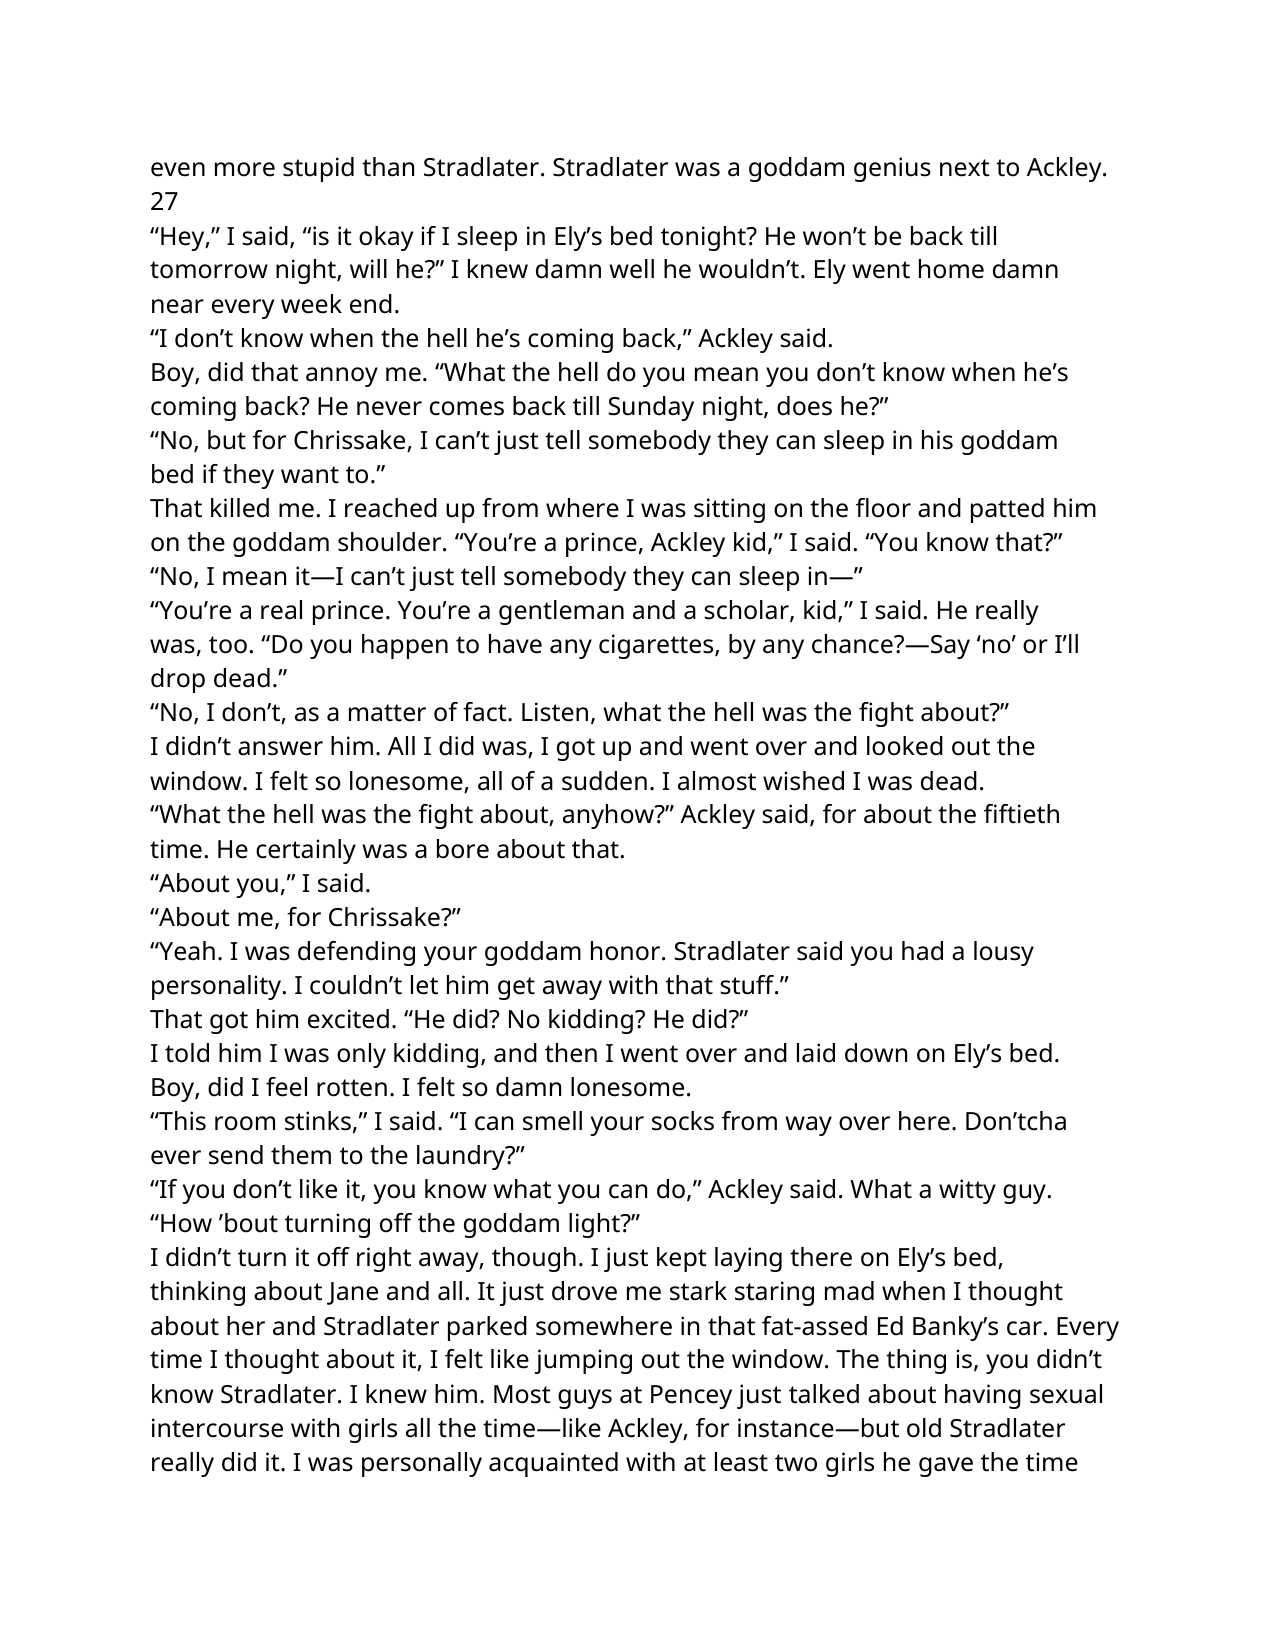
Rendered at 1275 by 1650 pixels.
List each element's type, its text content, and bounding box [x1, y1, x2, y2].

text know Stradlater. I knew him. Most guys at Pencey just talked about having sexual [150, 1376, 1125, 1410]
text really did it. I was personally acquainted with at least two girls he gave the time [150, 1444, 1125, 1478]
text ever send them to the laundry?” [150, 1138, 1125, 1172]
text “If you don’t like it, you know what you can do,” Ackley said. What a witty guy. [150, 1172, 1125, 1206]
text “Yeah. I was defending your goddam honor. Stradlater said you had a lousy [150, 933, 1125, 967]
text thinking about Jane and all. It just drove me stark staring mad when I thought [150, 1274, 1125, 1308]
text “What the hell was the fight about, anyhow?” Ackley said, for about the fiftieth [150, 797, 1125, 831]
text drop dead.” [150, 661, 1125, 695]
text “No, but for Chrissake, I can’t just tell somebody they can sleep in his goddam [150, 422, 1125, 457]
text window. I felt so lonesome, all of a sudden. I almost wished I was dead. [150, 763, 1125, 797]
text on the goddam shoulder. “You’re a prince, Ackley kid,” I said. “You know that?” [150, 525, 1125, 559]
text time I thought about it, I felt like jumping out the window. The thing is, you didn’t [150, 1342, 1125, 1376]
text “How ’bout turning off the goddam light?” [150, 1206, 1125, 1240]
text “This room stinks,” I said. “I can smell your socks from way over here. Don’tcha [150, 1104, 1125, 1138]
text coming back? He never comes back till Sunday night, does he?” [150, 388, 1125, 422]
text “About you,” I said. [150, 865, 1125, 899]
text “You’re a real prince. You’re a gentleman and a scholar, kid,” I said. He really [150, 593, 1125, 627]
text “About me, for Chrissake?” [150, 899, 1125, 933]
text I didn’t turn it off right away, though. I just kept laying there on Ely’s bed, [150, 1240, 1125, 1274]
text was, too. “Do you happen to have any cigarettes, by any chance?—Say ‘no’ or I’ll [150, 627, 1125, 661]
text bed if they want to.” [150, 457, 1125, 491]
text “No, I don’t, as a matter of fact. Listen, what the hell was the fight about?” [150, 695, 1125, 729]
text near every week end. [150, 286, 1125, 320]
text 27 [150, 184, 1125, 218]
text “Hey,” I said, “is it okay if I sleep in Ely’s bed tonight? He won’t be back till [150, 218, 1125, 252]
text That got him excited. “He did? No kidding? He did?” [150, 1002, 1125, 1036]
text personality. I couldn’t let him get away with that stuff.” [150, 967, 1125, 1002]
text Boy, did I feel rotten. I felt so damn lonesome. [150, 1070, 1125, 1104]
text intercourse with girls all the time—like Ackley, for instance—but old Stradlater [150, 1410, 1125, 1444]
text I didn’t answer him. All I did was, I got up and went over and looked out the [150, 729, 1125, 763]
text tomorrow night, will he?” I knew damn well he wouldn’t. Ely went home damn [150, 252, 1125, 286]
text “No, I mean it—I can’t just tell somebody they can sleep in—” [150, 559, 1125, 593]
text Boy, did that annoy me. “What the hell do you mean you don’t know when he’s [150, 354, 1125, 388]
text I told him I was only kidding, and then I went over and laid down on Ely’s bed. [150, 1036, 1125, 1070]
text “I don’t know when the hell he’s coming back,” Ackley said. [150, 320, 1125, 354]
text even more stupid than Stradlater. Stradlater was a goddam genius next to Ackley. [150, 150, 1125, 184]
text time. He certainly was a bore about that. [150, 831, 1125, 865]
text about her and Stradlater parked somewhere in that fat-assed Ed Banky’s car. Every [150, 1308, 1125, 1342]
text That killed me. I reached up from where I was sitting on the floor and patted him [150, 491, 1125, 525]
